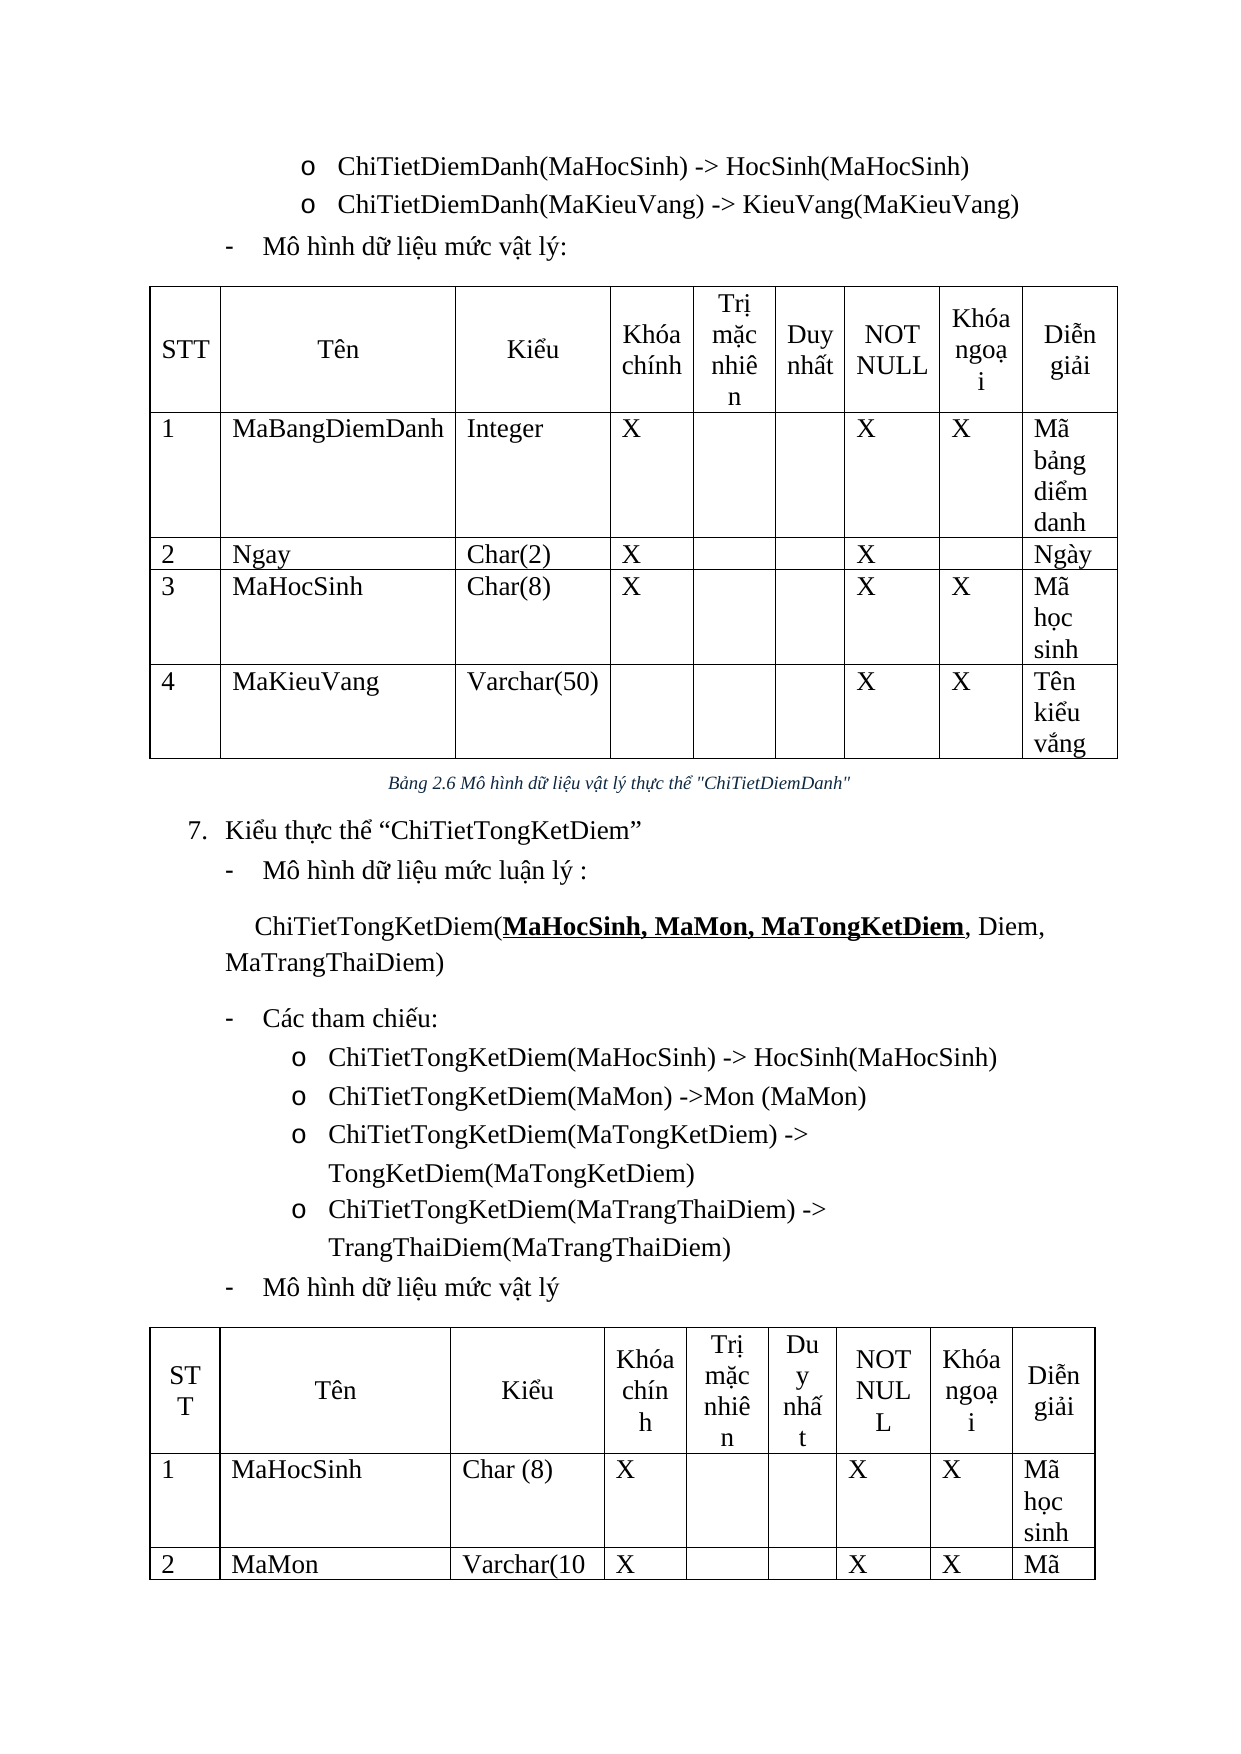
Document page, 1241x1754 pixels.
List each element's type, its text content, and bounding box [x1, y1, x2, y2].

list Mô hình dữ liệu mức vật lý [225, 1267, 1090, 1304]
table_cell X [611, 570, 693, 664]
table_cell 4 [151, 665, 220, 758]
table_cell X [931, 1454, 1012, 1547]
table_header Duy nhất [776, 287, 844, 412]
table_header Tên [221, 287, 455, 412]
table_cell X [611, 538, 693, 569]
table_header NOT NULL [837, 1328, 930, 1452]
table_cell [687, 1548, 768, 1579]
table_cell 2 [151, 1548, 219, 1579]
table_cell [940, 538, 1022, 569]
table_cell Mã bảng diểm danh [1023, 413, 1117, 537]
table_cell Char (8) [451, 1454, 604, 1547]
list Kiểu thực thể “ChiTietTongKetDiem” [187, 814, 1090, 845]
table_cell X [605, 1454, 686, 1547]
table_header Kiểu [451, 1328, 604, 1452]
table_cell Mã học sinh [1013, 1454, 1094, 1547]
table_header Khóa ngoại [940, 287, 1022, 412]
table_cell X [845, 665, 939, 758]
table_header Diễn giải [1023, 287, 1117, 412]
list ChiTietTongKetDiem(MaHocSinh) -> HocSinh(MaHocSinh) [291, 1041, 1090, 1074]
list ChiTietTongKetDiem(MaTrangThaiDiem) -> TrangThaiDiem(MaTrangThaiDiem) [291, 1193, 1090, 1262]
table_cell Tên kiểu vắng [1023, 665, 1117, 758]
table_header Tên [221, 1328, 450, 1452]
table_cell X [837, 1454, 930, 1547]
table_cell X [940, 665, 1022, 758]
table_header Trị mặc nhiên [694, 287, 775, 412]
table_cell X [940, 413, 1022, 537]
table_cell [694, 413, 775, 537]
table_cell Varchar(10) [451, 1548, 604, 1579]
table_cell Char(2) [456, 538, 610, 569]
list ChiTietDiemDanh(MaKieuVang) -> KieuVang(MaKieuVang) [300, 188, 1090, 222]
table_cell MaMon [221, 1548, 450, 1579]
table_cell [694, 665, 775, 758]
table_header Duy nhất [769, 1328, 836, 1452]
list Các tham chiếu: [225, 998, 1090, 1035]
table_cell [769, 1548, 836, 1579]
table_cell [776, 538, 844, 569]
list ChiTietTongKetDiem(MaMon) ->Mon (MaMon) [291, 1080, 1090, 1113]
table_cell MaBangDiemDanh [221, 413, 455, 537]
table_header Diễn giải [1013, 1328, 1094, 1452]
table_header Khóa ngoại [931, 1328, 1012, 1452]
table_cell X [845, 538, 939, 569]
table_header STT [151, 1328, 219, 1452]
table_cell [776, 413, 844, 537]
table_cell [769, 1454, 836, 1547]
table_cell Mã môn [1013, 1548, 1094, 1579]
table_cell [776, 665, 844, 758]
table_cell [694, 538, 775, 569]
table_cell 1 [151, 413, 220, 537]
table_cell Char(8) [456, 570, 610, 664]
table_header Kiểu [456, 287, 610, 412]
table_cell X [845, 570, 939, 664]
table_cell X [931, 1548, 1012, 1579]
table_cell [687, 1454, 768, 1547]
table_cell Mã học sinh [1023, 570, 1117, 664]
table_cell MaHocSinh [221, 1454, 450, 1547]
table_cell 3 [151, 570, 220, 664]
table_header Khóa chính [611, 287, 693, 412]
text ChiTietTongKetDiem(MaHocSinh, MaMon, MaTongKetDiem, Diem, MaTrangThaiDiem) [225, 910, 1090, 977]
table_cell 1 [151, 1454, 219, 1547]
table_cell X [940, 570, 1022, 664]
table_cell Varchar(50) [456, 665, 610, 758]
table_header NOT NULL [845, 287, 939, 412]
table_cell 2 [151, 538, 220, 569]
table_cell MaKieuVang [221, 665, 455, 758]
table_cell X [837, 1548, 930, 1579]
table_cell Integer [456, 413, 610, 537]
list Mô hình dữ liệu mức vật lý: [225, 227, 1090, 264]
table_header STT [151, 287, 220, 412]
table_cell X [845, 413, 939, 537]
table_header Trị mặc nhiên [687, 1328, 768, 1452]
table_cell X [611, 413, 693, 537]
table_cell [694, 570, 775, 664]
list ChiTietDiemDanh(MaHocSinh) -> HocSinh(MaHocSinh) [300, 150, 1090, 183]
table_cell Ngay [221, 538, 455, 569]
table_header Khóa chính [605, 1328, 686, 1452]
list Mô hình dữ liệu mức luận lý : [225, 850, 1090, 887]
list ChiTietTongKetDiem(MaTongKetDiem) -> TongKetDiem(MaTongKetDiem) [291, 1119, 1090, 1188]
table_cell [776, 570, 844, 664]
table_cell MaHocSinh [221, 570, 455, 664]
table_cell [611, 665, 693, 758]
table_cell Ngày [1023, 538, 1117, 569]
table_cell X [605, 1548, 686, 1579]
